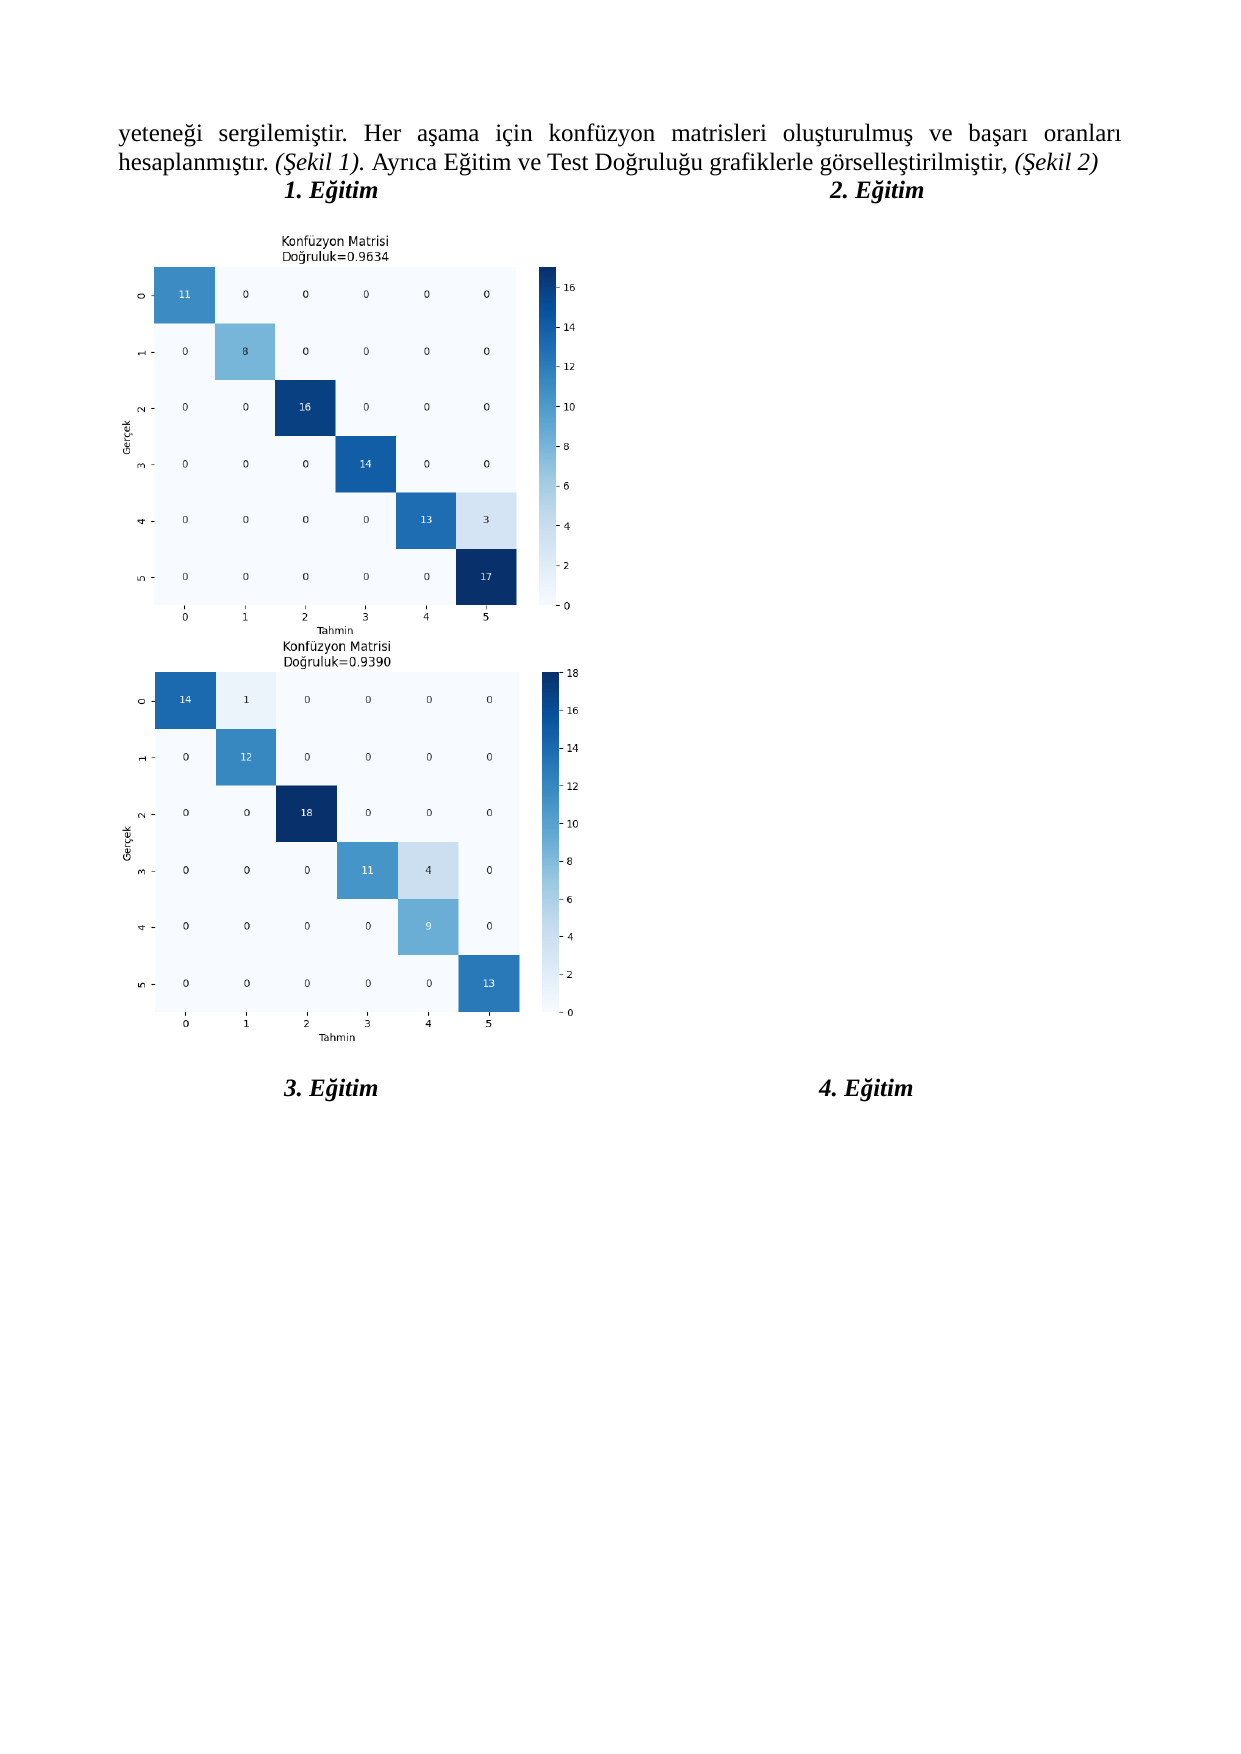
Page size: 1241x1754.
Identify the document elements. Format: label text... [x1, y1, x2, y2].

text 1. Eğitim 2. Eğitim [192, 176, 1122, 204]
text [118, 118, 1122, 176]
text 3. Eğitim 4. Eğitim [192, 1073, 1122, 1102]
picture [118, 233, 585, 1045]
